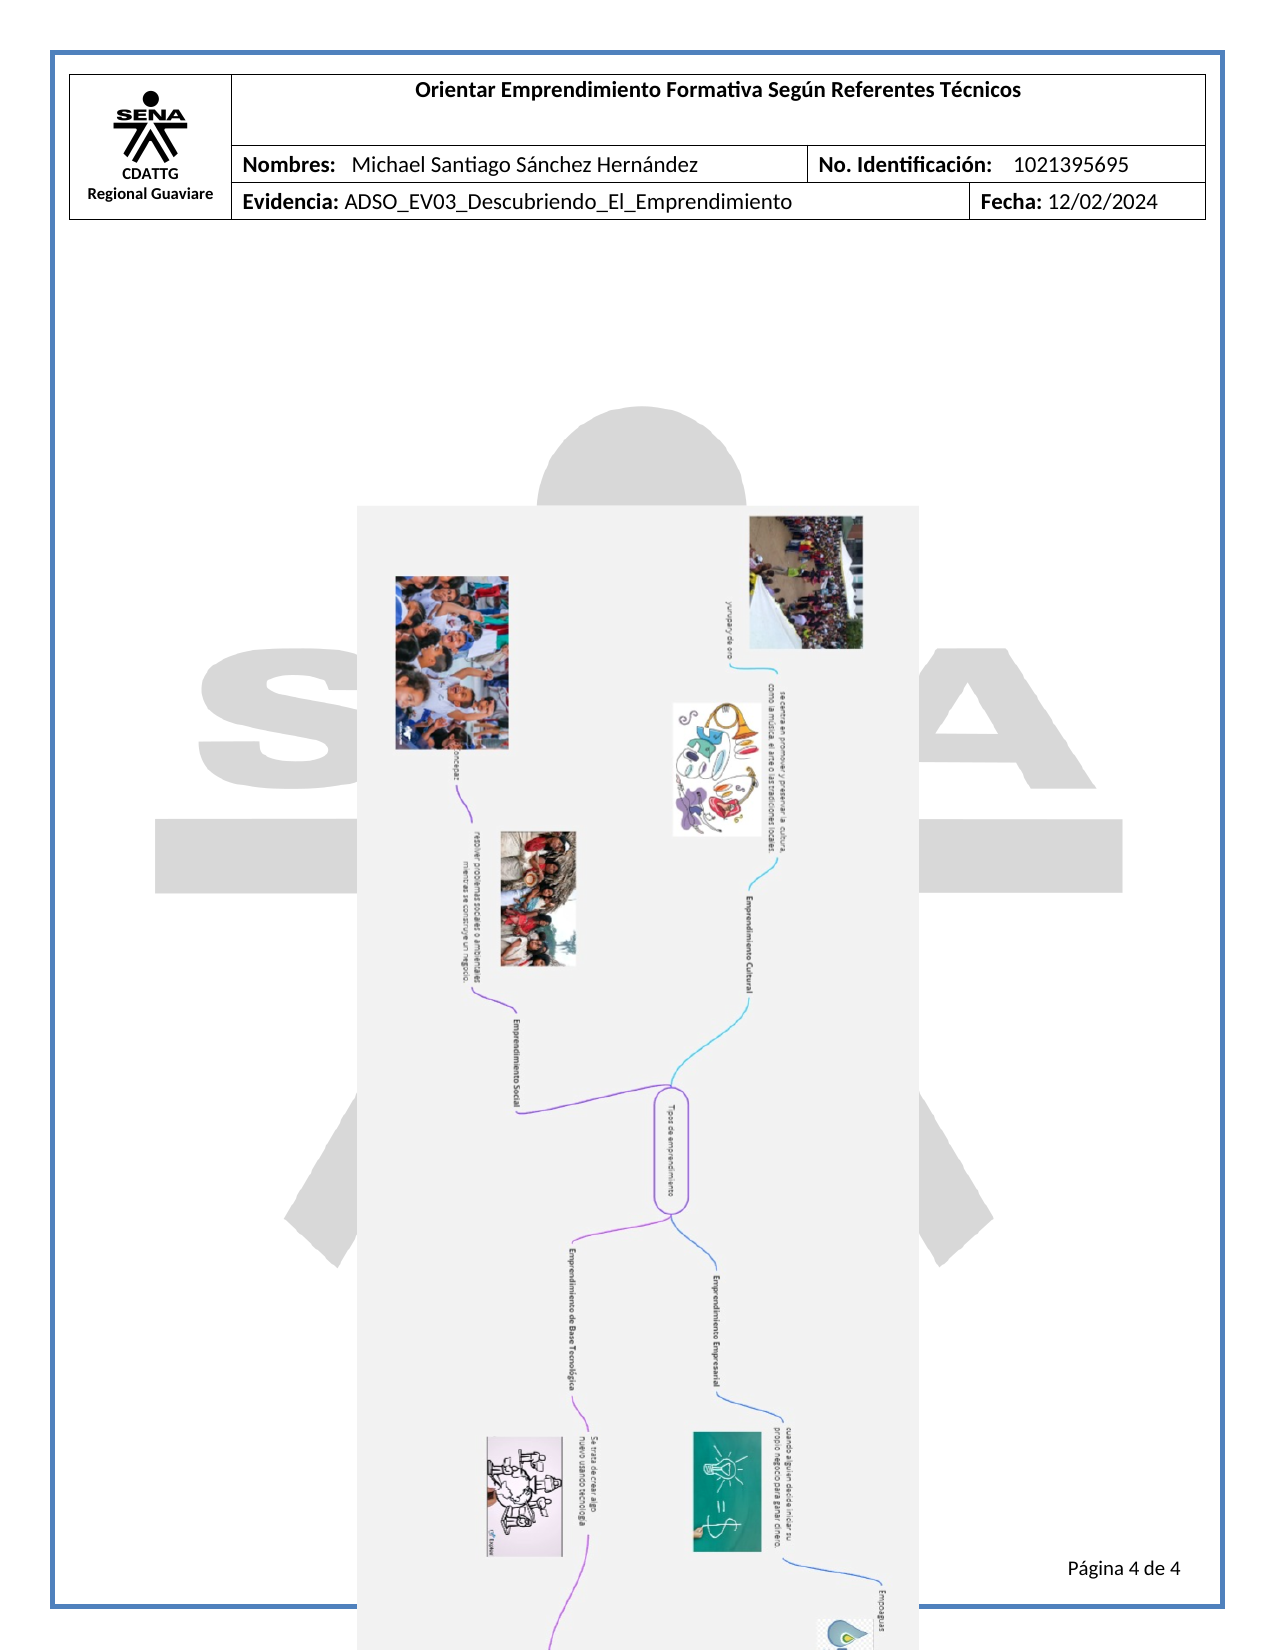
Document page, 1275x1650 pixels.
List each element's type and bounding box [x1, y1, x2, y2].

picture [113, 90, 188, 164]
picture [357, 507, 919, 1650]
